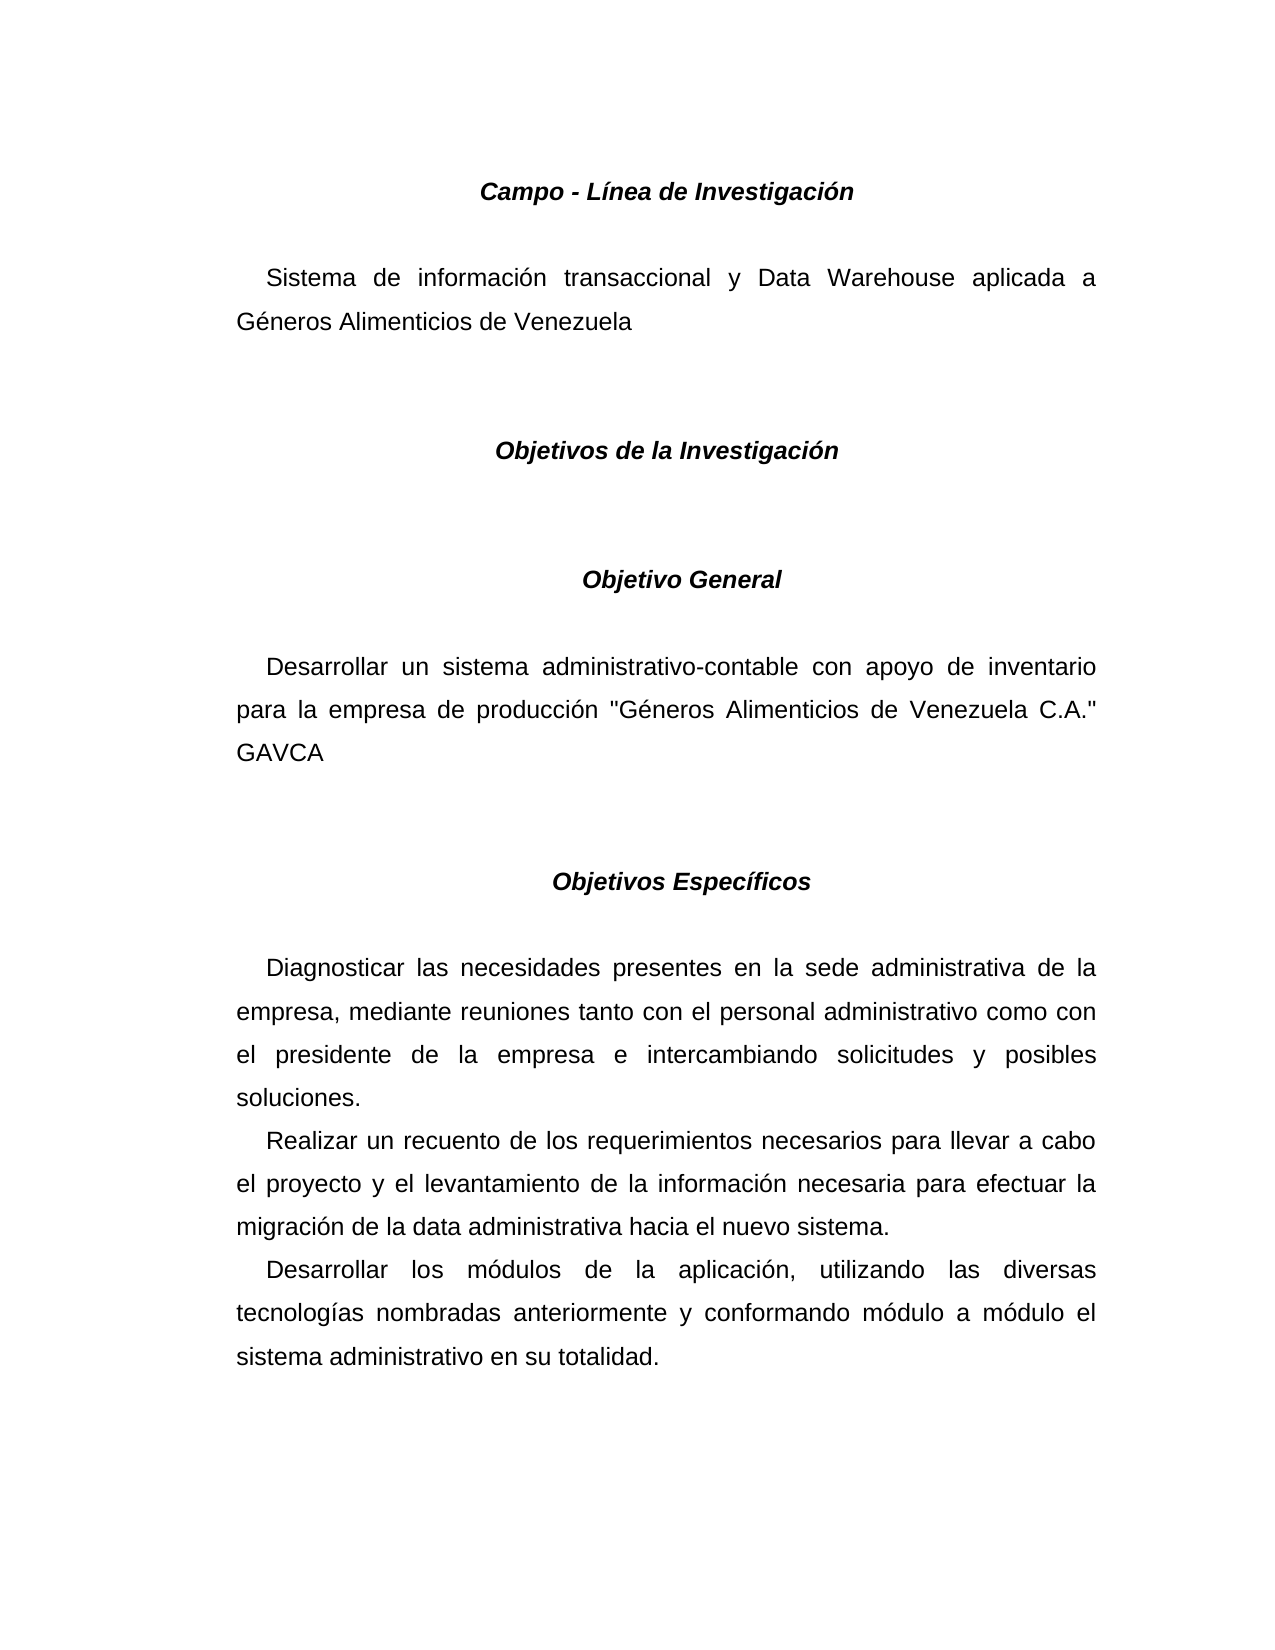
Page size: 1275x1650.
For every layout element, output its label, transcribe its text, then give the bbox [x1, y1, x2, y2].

text Desarrollar los módulos de la aplicación, utilizando las diversas tecnologías nombradas anteriormente y conformando módulo a módulo el sistema administrativo en su totalidad. [236, 1255, 1098, 1370]
text Objetivos Específicos [236, 867, 1098, 896]
text Diagnosticar las necesidades presentes en la sede administrativa de la empresa, mediante reuniones tanto con el personal administrativo como con el presidente de la empresa e intercambiando solicitudes y posibles soluciones. [236, 953, 1098, 1112]
text Objetivos de la Investigación [236, 436, 1098, 465]
text Desarrollar un sistema administrativo-contable con apoyo de inventario para la empresa de producción "Géneros Alimenticios de Venezuela C.A." GAVCA [236, 652, 1098, 767]
text Sistema de información transaccional y Data Warehouse aplicada a Géneros Alimenticios de Venezuela [236, 263, 1098, 335]
text Realizar un recuento de los requerimientos necesarios para llevar a cabo el proyecto y el levantamiento de la información necesaria para efectuar la migración de la data administrativa hacia el nuevo sistema. [236, 1126, 1098, 1241]
text Campo - Línea de Investigación [236, 177, 1098, 206]
text Objetivo General [236, 565, 1098, 594]
